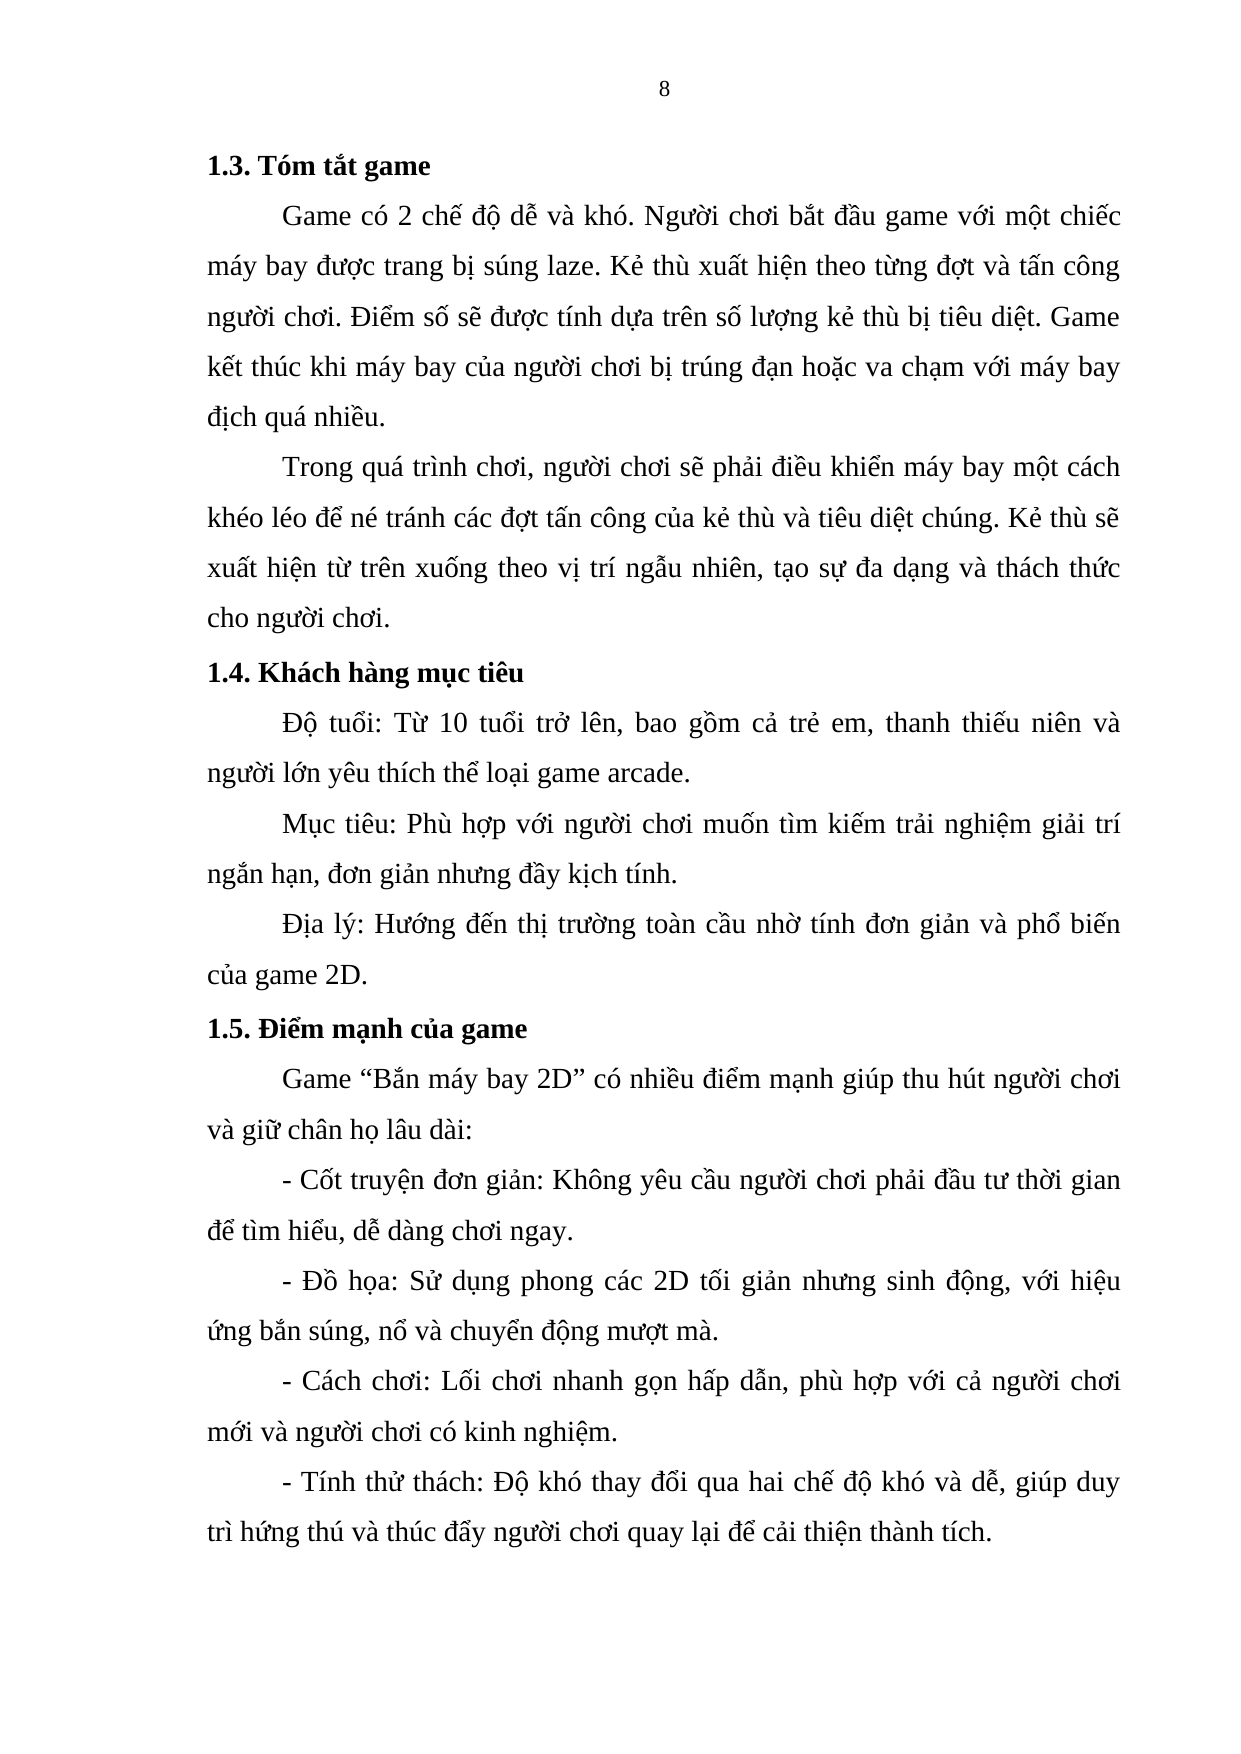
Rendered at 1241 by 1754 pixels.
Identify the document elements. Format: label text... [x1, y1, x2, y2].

subtitle 1.5. Điểm mạnh của game [207, 1011, 1122, 1045]
text Địa lý: Hướng đến thị trường toàn cầu nhờ tính đơn giản và phổ biến của game 2D. [207, 907, 1122, 990]
text Mục tiêu: Phù hợp với người chơi muốn tìm kiếm trải nghiệm giải trí ngắn hạn, đơn giản nhưng đầy kịch tính. [207, 806, 1122, 890]
text Game có 2 chế độ dễ và khó. Người chơi bắt đầu game với một chiếc máy bay được trang bị súng laze. Kẻ thù xuất hiện theo từng đợt và tấn công người chơi. Điểm số sẽ được tính dựa trên số lượng kẻ thù bị tiêu diệt. Game kết thúc khi máy bay của người chơi bị trúng đạn hoặc va chạm với máy bay địch quá nhiều. [207, 198, 1122, 433]
text Trong quá trình chơi, người chơi sẽ phải điều khiển máy bay một cách khéo léo để né tránh các đợt tấn công của kẻ thù và tiêu diệt chúng. Kẻ thù sẽ xuất hiện từ trên xuống theo vị trí ngẫu nhiên, tạo sự đa dạng và thách thức cho người chơi. [207, 449, 1122, 634]
text - Đồ họa: Sử dụng phong các 2D tối giản nhưng sinh động, với hiệu ứng bắn súng, nổ và chuyển động mượt mà. [207, 1263, 1122, 1347]
text - Tính thử thách: Độ khó thay đổi qua hai chế độ khó và dễ, giúp duy trì hứng thú và thúc đẩy người chơi quay lại để cải thiện thành tích. [207, 1464, 1122, 1548]
subtitle 1.4. Khách hàng mục tiêu [207, 655, 1122, 688]
text Game “Bắn máy bay 2D” có nhiều điểm mạnh giúp thu hút người chơi và giữ chân họ lâu dài: [207, 1062, 1122, 1146]
subtitle 1.3. Tóm tắt game [207, 148, 1122, 181]
text - Cách chơi: Lối chơi nhanh gọn hấp dẫn, phù hợp với cả người chơi mới và người chơi có kinh nghiệm. [207, 1363, 1122, 1447]
text Độ tuổi: Từ 10 tuổi trở lên, bao gồm cả trẻ em, thanh thiếu niên và người lớn yêu thích thể loại game arcade. [207, 705, 1122, 789]
text - Cốt truyện đơn giản: Không yêu cầu người chơi phải đầu tư thời gian để tìm hiểu, dễ dàng chơi ngay. [207, 1162, 1122, 1246]
